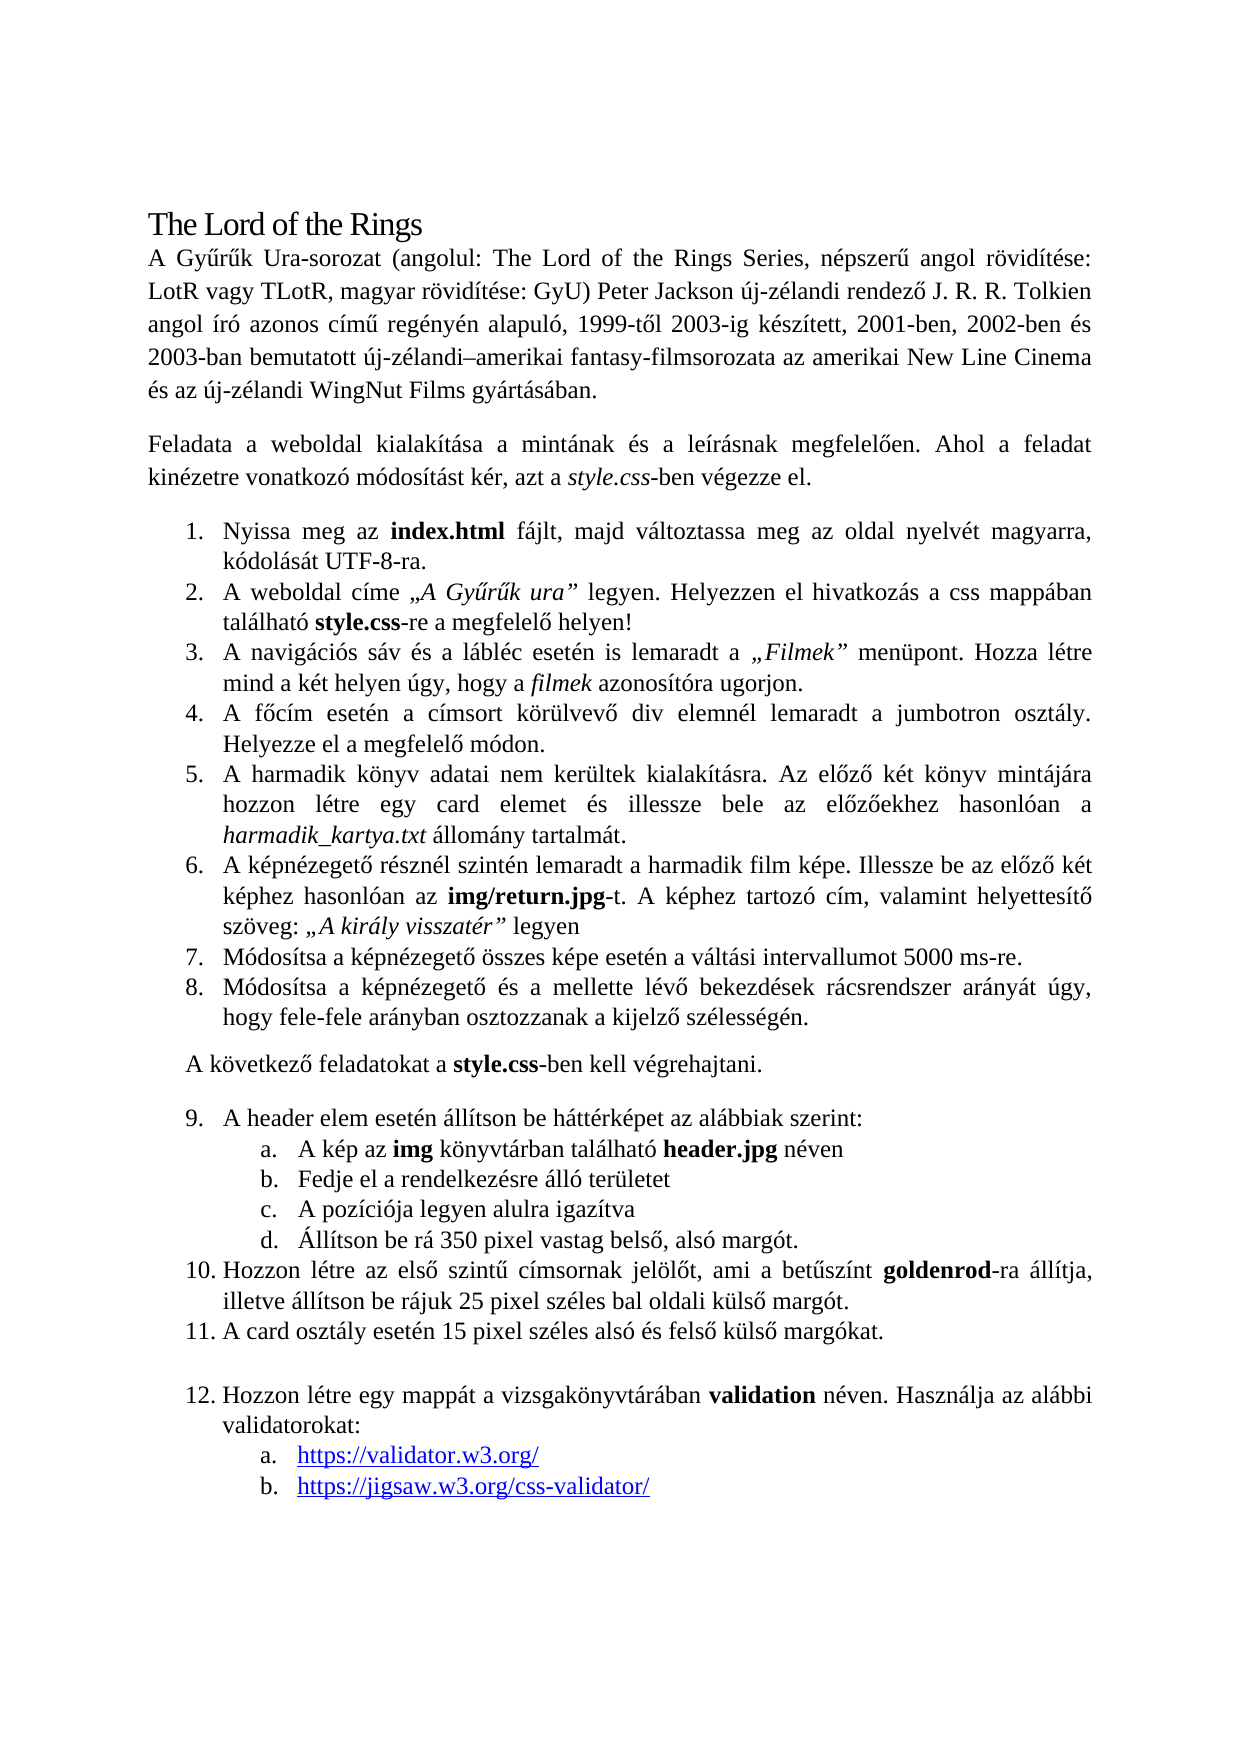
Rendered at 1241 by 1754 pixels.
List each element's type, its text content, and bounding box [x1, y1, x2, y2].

list A header elem esetén állítson be háttérképet az alábbiak szerint: [185, 1103, 1093, 1132]
list Hozzon létre az első szintű címsornak jelölőt, ami a betűszínt goldenrod-ra állítja, illetve állítson be rájuk 25 pixel széles bal oldali külső margót. [185, 1255, 1093, 1314]
text A következő feladatokat a style.css-ben kell végrehajtani. [185, 1049, 1093, 1078]
list A kép az img könyvtárban található header.jpg néven [260, 1134, 1093, 1162]
list A card osztály esetén 15 pixel széles alsó és felső külső margókat. [185, 1316, 1093, 1345]
list Hozzon létre egy mappát a vizsgakönyvtárában validation néven. Használja az alábbi validatorokat: [185, 1380, 1093, 1439]
list A harmadik könyv adatai nem kerültek kialakításra. Az előző két könyv mintájára hozzon létre egy card elemet és illessze bele az előzőekhez hasonlóan a harmadik_kartya.txt állomány tartalmát. [185, 759, 1093, 849]
list https://jigsaw.w3.org/css-validator/ [260, 1471, 1093, 1500]
list Módosítsa a képnézegető és a mellette lévő bekezdések rácsrendszer arányát úgy, hogy fele-fele arányban osztozzanak a kijelző szélességén. [185, 972, 1093, 1031]
text A Gyűrűk Ura-sorozat (angolul: The Lord of the Rings Series, népszerű angol rövidítése: LotR vagy TLotR, magyar rövidítése: GyU) Peter Jackson új-zélandi rendező J. R. R. Tolkien angol író azonos című regényén alapuló, 1999-től 2003-ig készített, 2001-ben, 2002-ben és 2003-ban bemutatott új-zélandi–amerikai fantasy-filmsorozata az amerikai New Line Cinema és az új-zélandi WingNut Films gyártásában. [148, 243, 1093, 404]
list A pozíciója legyen alulra igazítva [260, 1194, 1093, 1223]
list Fedje el a rendelkezésre álló területet [260, 1164, 1093, 1193]
title The Lord of the Rings [148, 204, 1093, 243]
list A főcím esetén a címsort körülvevő div elemnél lemaradt a jumbotron osztály. Helyezze el a megfelelő módon. [185, 698, 1093, 757]
list A képnézegető résznél szintén lemaradt a harmadik film képe. Illessze be az előző két képhez hasonlóan az img/return.jpg-t. A képhez tartozó cím, valamint helyettesítő szöveg: „A király visszatér” legyen [185, 850, 1093, 940]
list Állítson be rá 350 pixel vastag belső, alsó margót. [260, 1225, 1093, 1254]
list https://validator.w3.org/ [260, 1441, 1093, 1469]
list Módosítsa a képnézegető összes képe esetén a váltási intervallumot 5000 ms-re. [185, 942, 1093, 970]
list Nyissa meg az index.html fájlt, majd változtassa meg az oldal nyelvét magyarra, kódolását UTF-8-ra. [185, 516, 1093, 575]
text Feladata a weboldal kialakítása a mintának és a leírásnak megfelelően. Ahol a feladat kinézetre vonatkozó módosítást kér, azt a style.css-ben végezze el. [148, 429, 1093, 491]
list A weboldal címe „A Gyűrűk ura” legyen. Helyezzen el hivatkozás a css mappában található style.css-re a megfelelő helyen! [185, 577, 1093, 636]
list A navigációs sáv és a lábléc esetén is lemaradt a „Filmek” menüpont. Hozza létre mind a két helyen úgy, hogy a filmek azonosítóra ugorjon. [185, 637, 1093, 697]
